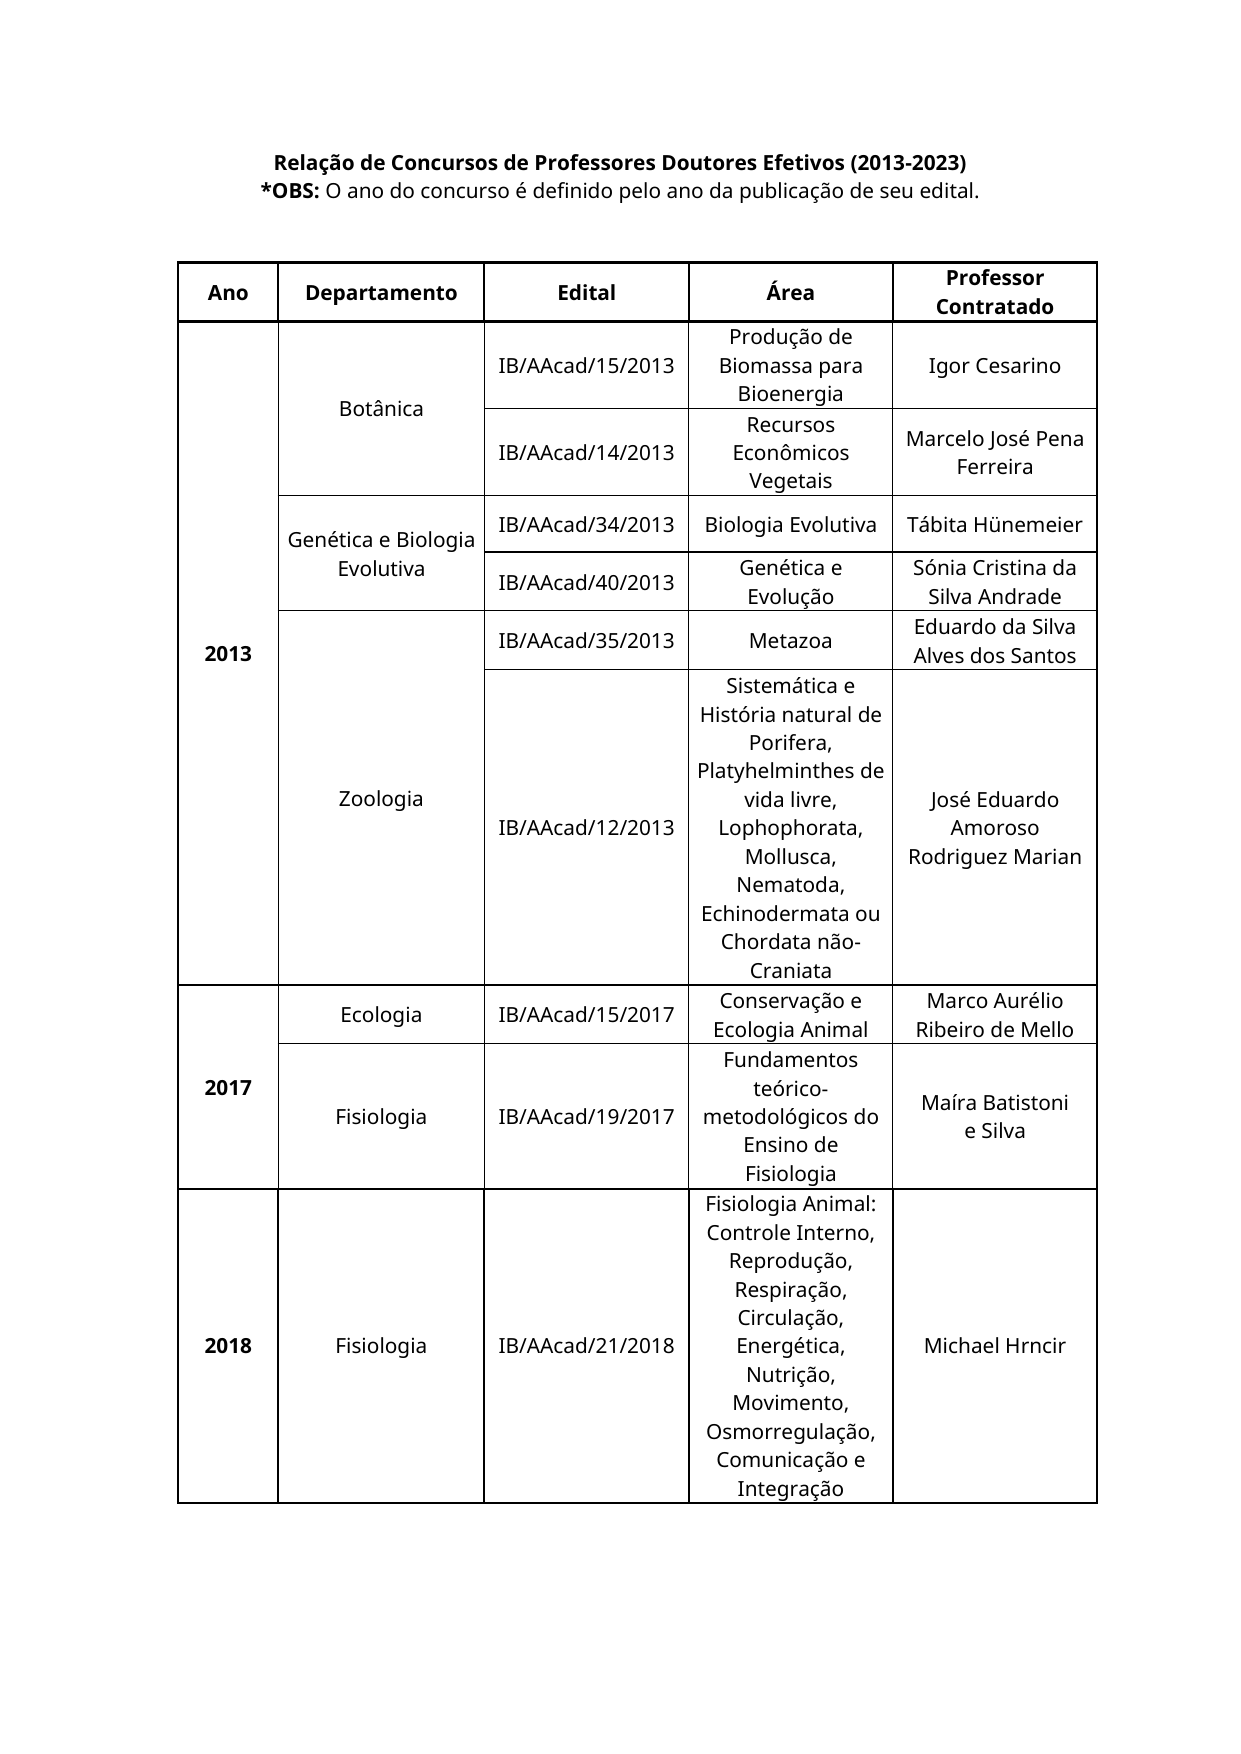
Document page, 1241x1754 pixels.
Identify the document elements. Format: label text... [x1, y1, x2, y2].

table_cell Metazoa [689, 611, 892, 669]
table_cell IB/AAcad/35/2013 [485, 611, 688, 669]
table_cell Tábita Hünemeier [893, 496, 1096, 551]
table_header Área [690, 264, 892, 320]
table_cell Marcelo José Pena Ferreira [893, 409, 1096, 495]
table_cell IB/AAcad/34/2013 [485, 496, 688, 551]
table_cell Genética e Evolução [689, 553, 892, 610]
table_cell Marco Aurélio Ribeiro de Mello [893, 986, 1096, 1043]
table_cell Sónia Cristina da Silva Andrade [893, 553, 1096, 610]
table_cell Genética e Biologia Evolutiva [279, 496, 484, 610]
table_header Ano [179, 264, 277, 320]
table_cell IB/AAcad/40/2013 [485, 553, 688, 610]
table_cell IB/AAcad/15/2017 [485, 986, 688, 1043]
table_cell IB/AAcad/12/2013 [485, 670, 688, 984]
table_cell Igor Cesarino [893, 323, 1096, 408]
table_cell 2013 [179, 323, 278, 984]
table_cell Michael Hrncir [894, 1190, 1096, 1502]
table_cell IB/AAcad/14/2013 [485, 409, 688, 495]
table_cell Fundamentos teórico-metodológicos do Ensino de Fisiologia [689, 1044, 892, 1187]
table_cell IB/AAcad/21/2018 [485, 1190, 688, 1502]
table_header Departamento [279, 264, 483, 320]
table_cell Fisiologia [279, 1190, 483, 1502]
table_cell Zoologia [279, 611, 484, 984]
table_cell Botânica [279, 323, 484, 495]
table_cell 2017 [179, 986, 278, 1187]
table_cell IB/AAcad/19/2017 [485, 1044, 688, 1187]
table_cell Fisiologia Animal: Controle Interno, Reprodução, Respiração, Circulação, Energética, Nutrição, Movimento, Osmorregulação, Comunicação e Integração [690, 1190, 892, 1502]
table_cell Biologia Evolutiva [689, 496, 892, 551]
table_cell José Eduardo Amoroso Rodriguez Marian [893, 670, 1096, 984]
table_cell IB/AAcad/15/2013 [485, 323, 688, 408]
table_cell Conservação e Ecologia Animal [689, 986, 892, 1043]
table_header Professor Contratado [894, 264, 1096, 320]
table_cell Fisiologia [279, 1044, 484, 1187]
table_cell Eduardo da Silva Alves dos Santos [893, 611, 1096, 669]
table_cell Sistemática e História natural de Porifera, Platyhelminthes de vida livre, Lophophorata, Mollusca, Nematoda, Echinodermata ou Chordata não-Craniata [689, 670, 892, 984]
table_cell Recursos Econômicos Vegetais [689, 409, 892, 495]
table_cell Produção de Biomassa para Bioenergia [689, 323, 892, 408]
text Relação de Concursos de Professores Doutores Efetivos (2013-2023) *OBS: O ano do concurso é definido pelo ano da publicação de seu edital. [177, 148, 1063, 204]
table_cell Maíra Batistoni e Silva [893, 1044, 1096, 1187]
table_cell Ecologia [279, 986, 484, 1043]
table_cell 2018 [179, 1190, 277, 1502]
table_header Edital [485, 264, 688, 320]
